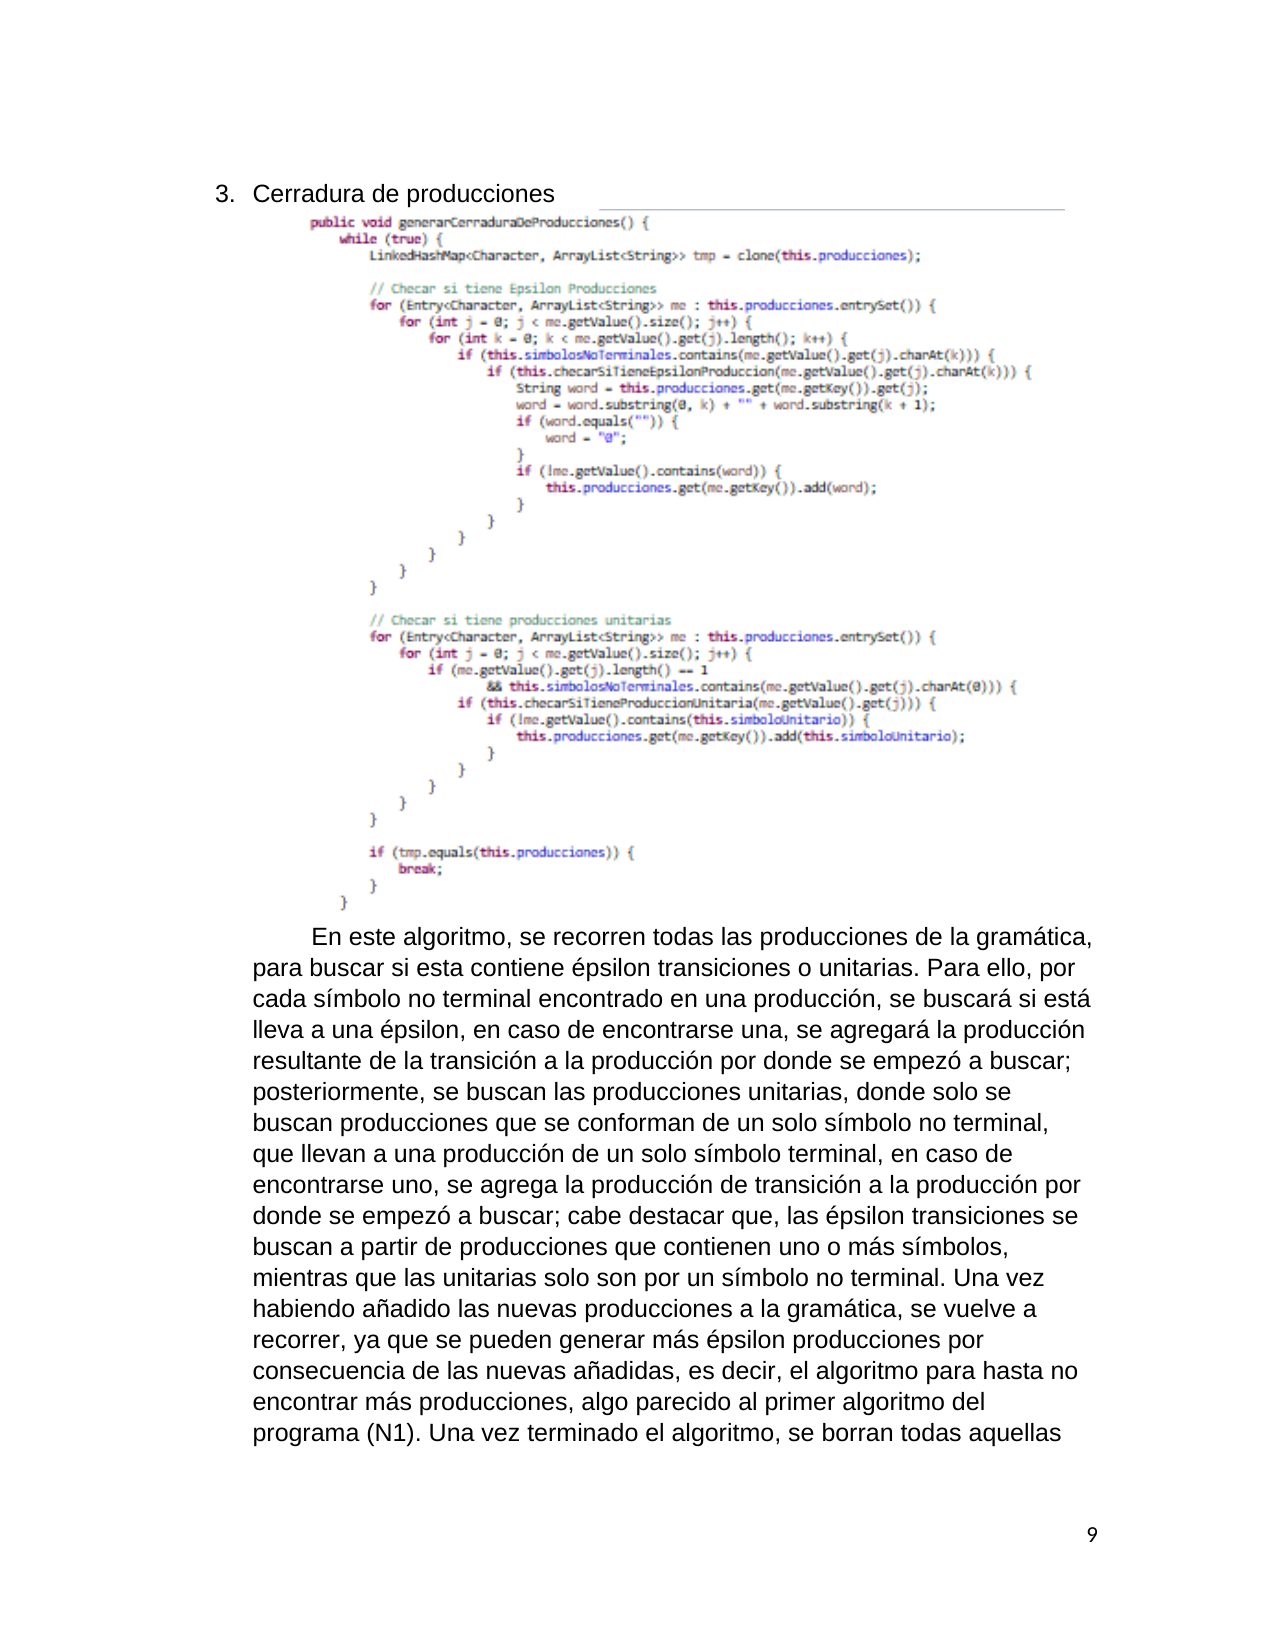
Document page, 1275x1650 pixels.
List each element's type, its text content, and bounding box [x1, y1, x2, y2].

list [252, 922, 1098, 1447]
picture [285, 209, 1065, 920]
list Cerradura de producciones [215, 179, 1098, 207]
